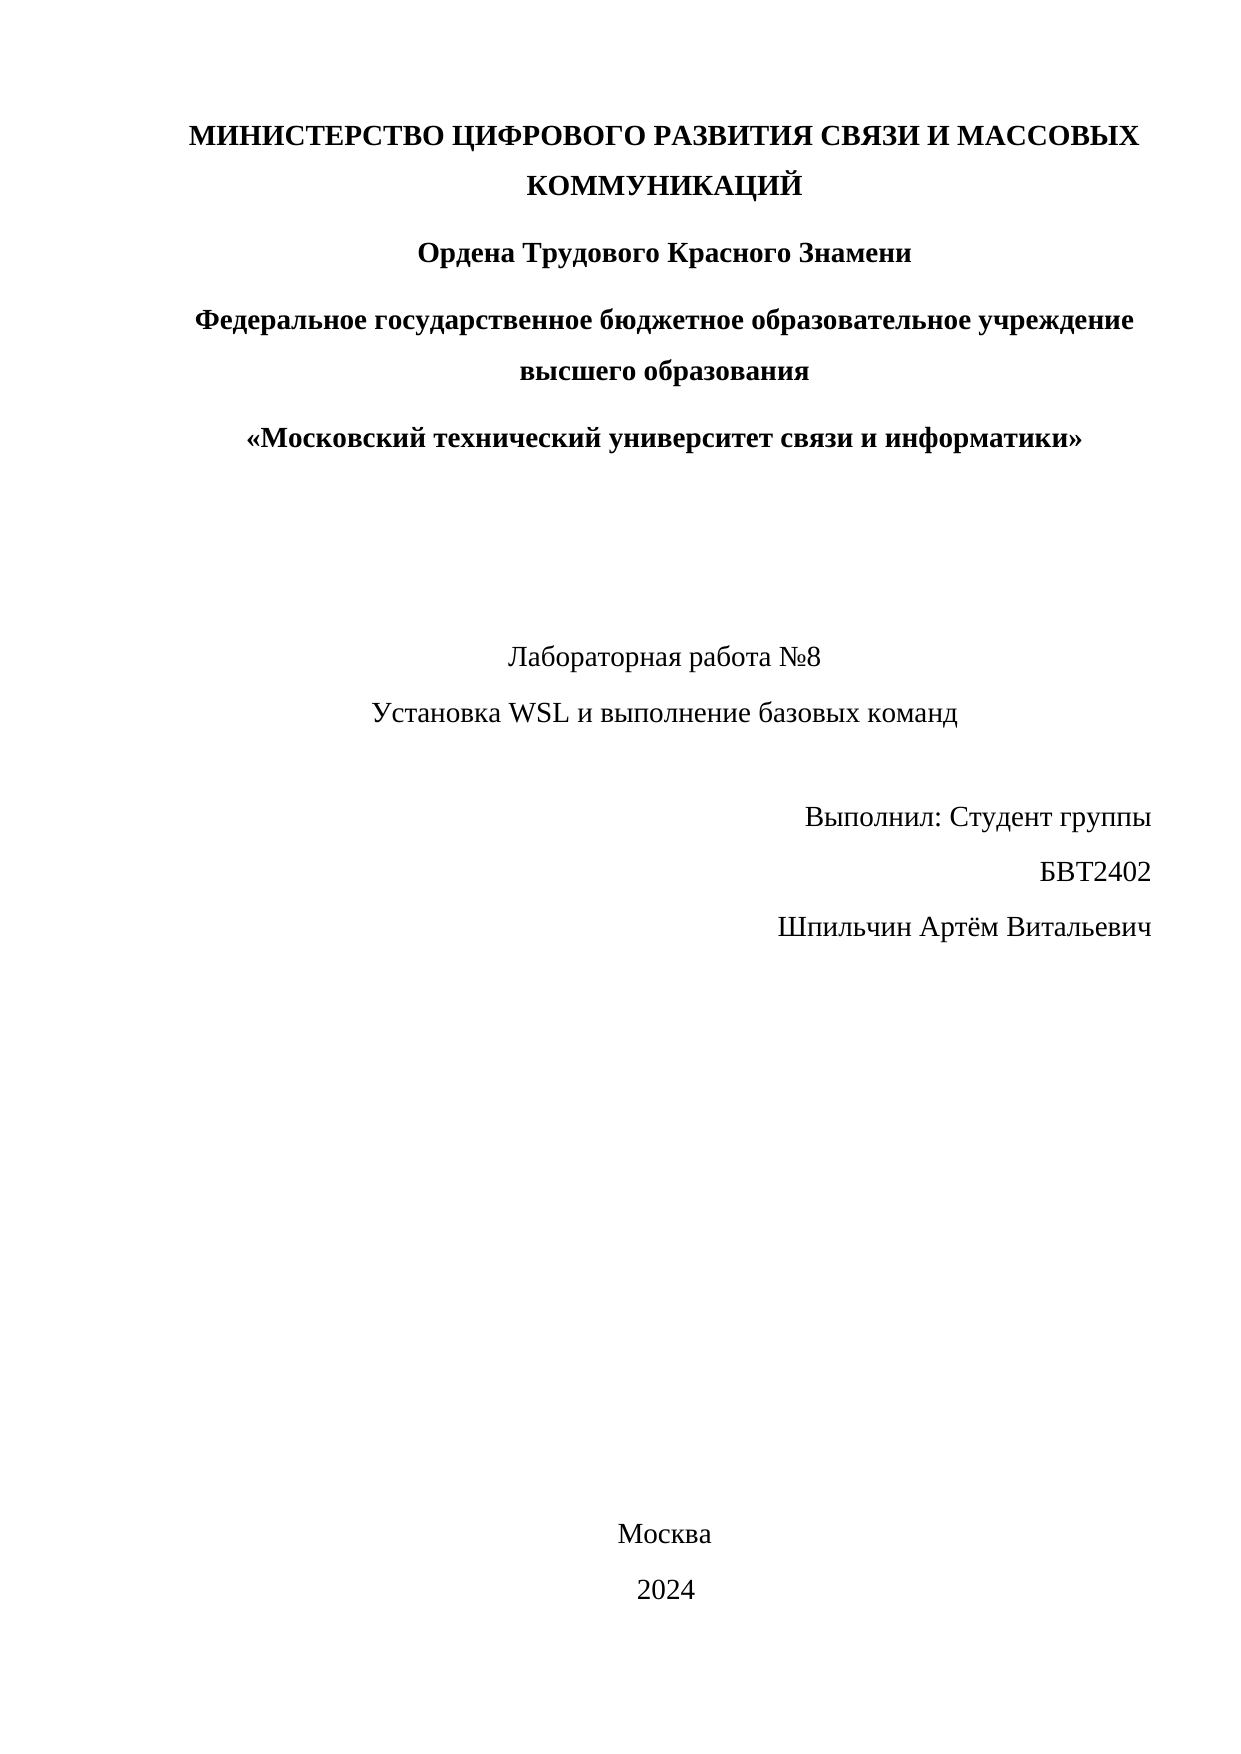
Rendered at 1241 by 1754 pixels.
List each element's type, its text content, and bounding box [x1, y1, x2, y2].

text МИНИСТЕРСТВО ЦИФРОВОГО РАЗВИТИЯ СВЯЗИ И МАССОВЫХ КОММУНИКАЦИЙ [177, 118, 1152, 202]
text Федеральное государственное бюджетное образовательное учреждение высшего образования [177, 302, 1152, 386]
text Установка WSL и выполнение базовых команд [177, 695, 1152, 728]
text Ордена Трудового Красного Знамени [177, 235, 1152, 269]
text Лабораторная работа №8 [177, 639, 1152, 673]
text 2024 [177, 1572, 1152, 1605]
text БВТ2402 [251, 854, 1152, 888]
text Выполнил: Студент группы [251, 799, 1152, 832]
text «Московский технический университет связи и информатики» [177, 420, 1152, 453]
text Шпильчин Артём Витальевич [251, 909, 1152, 943]
text Москва [177, 1517, 1152, 1550]
